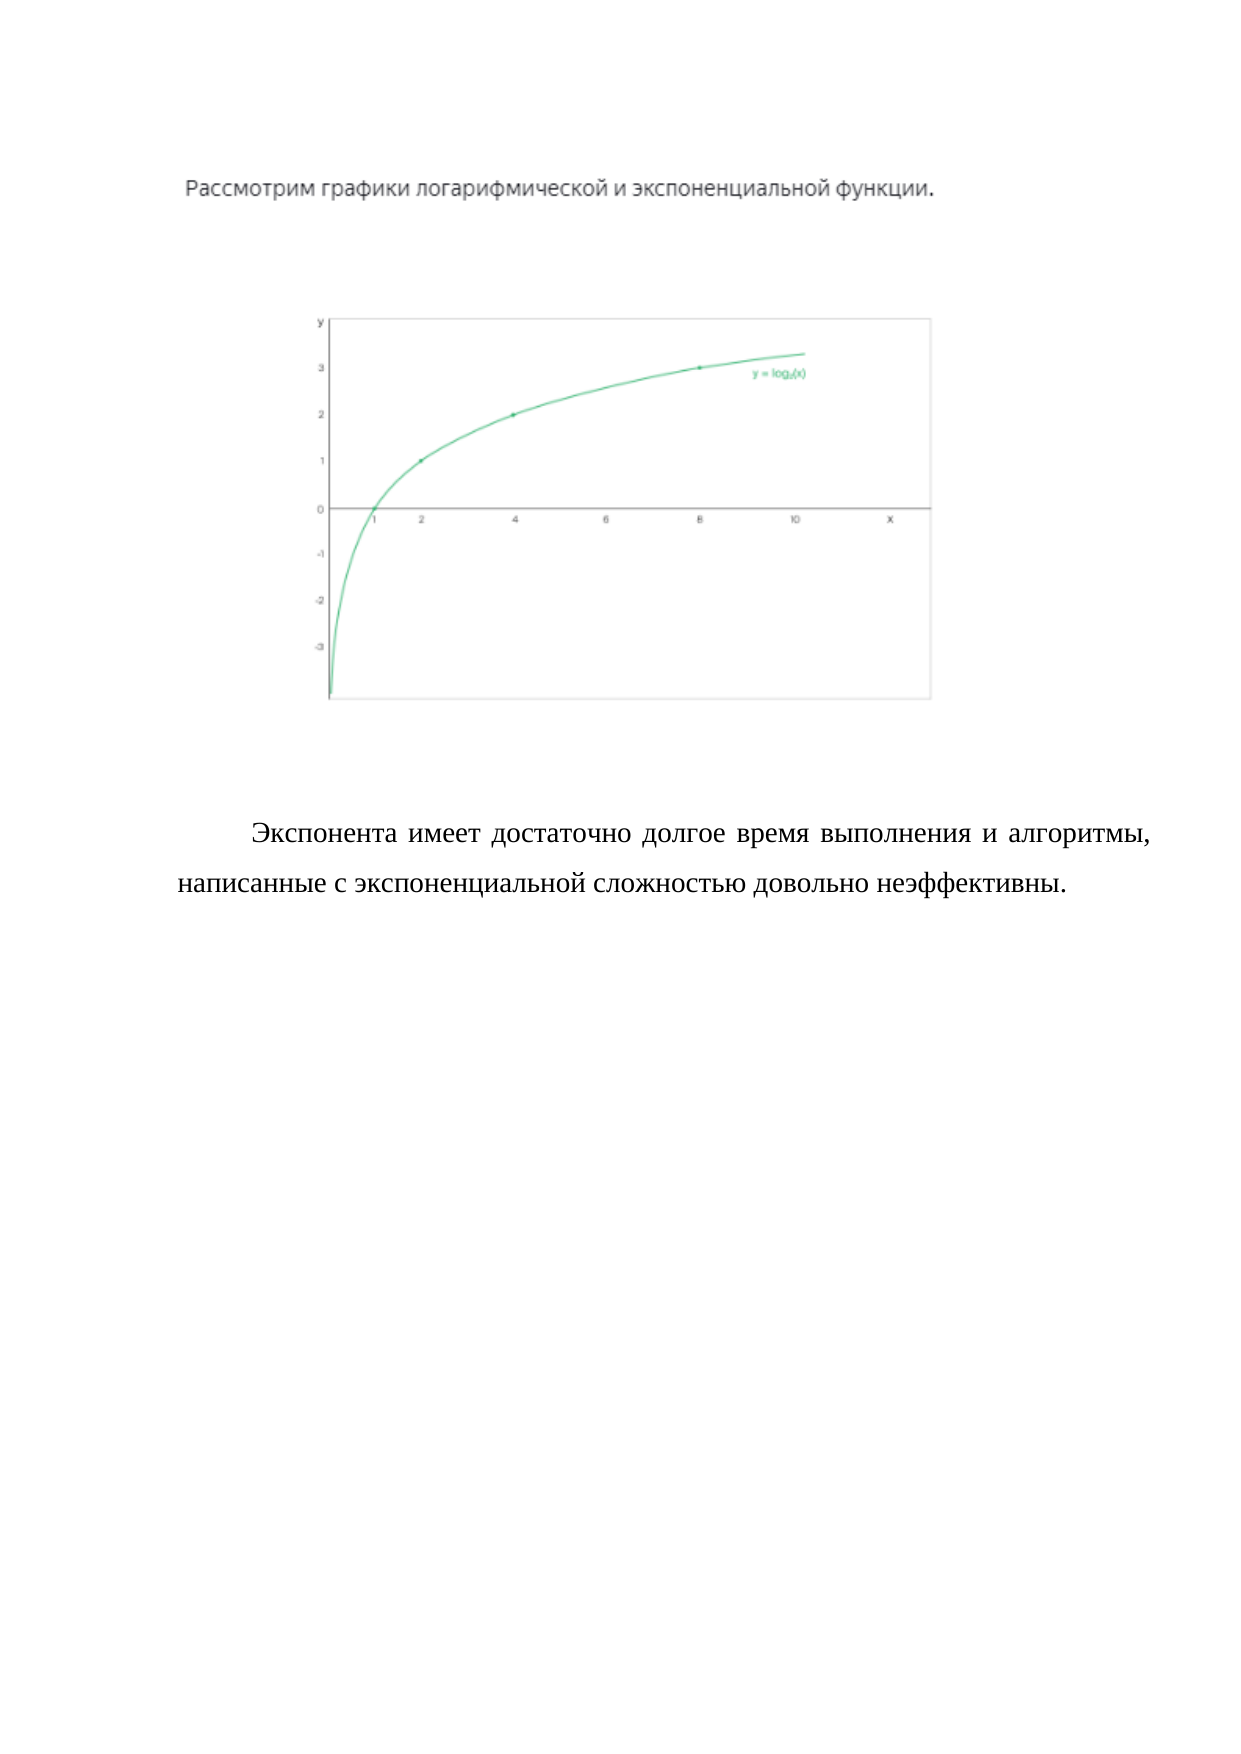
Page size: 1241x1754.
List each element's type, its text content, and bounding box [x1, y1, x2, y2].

picture [177, 168, 1017, 799]
text Экспонента имеет достаточно долгое время выполнения и алгоритмы, написанные с экспоненциальной сложностью довольно неэффективны. [177, 815, 1152, 899]
